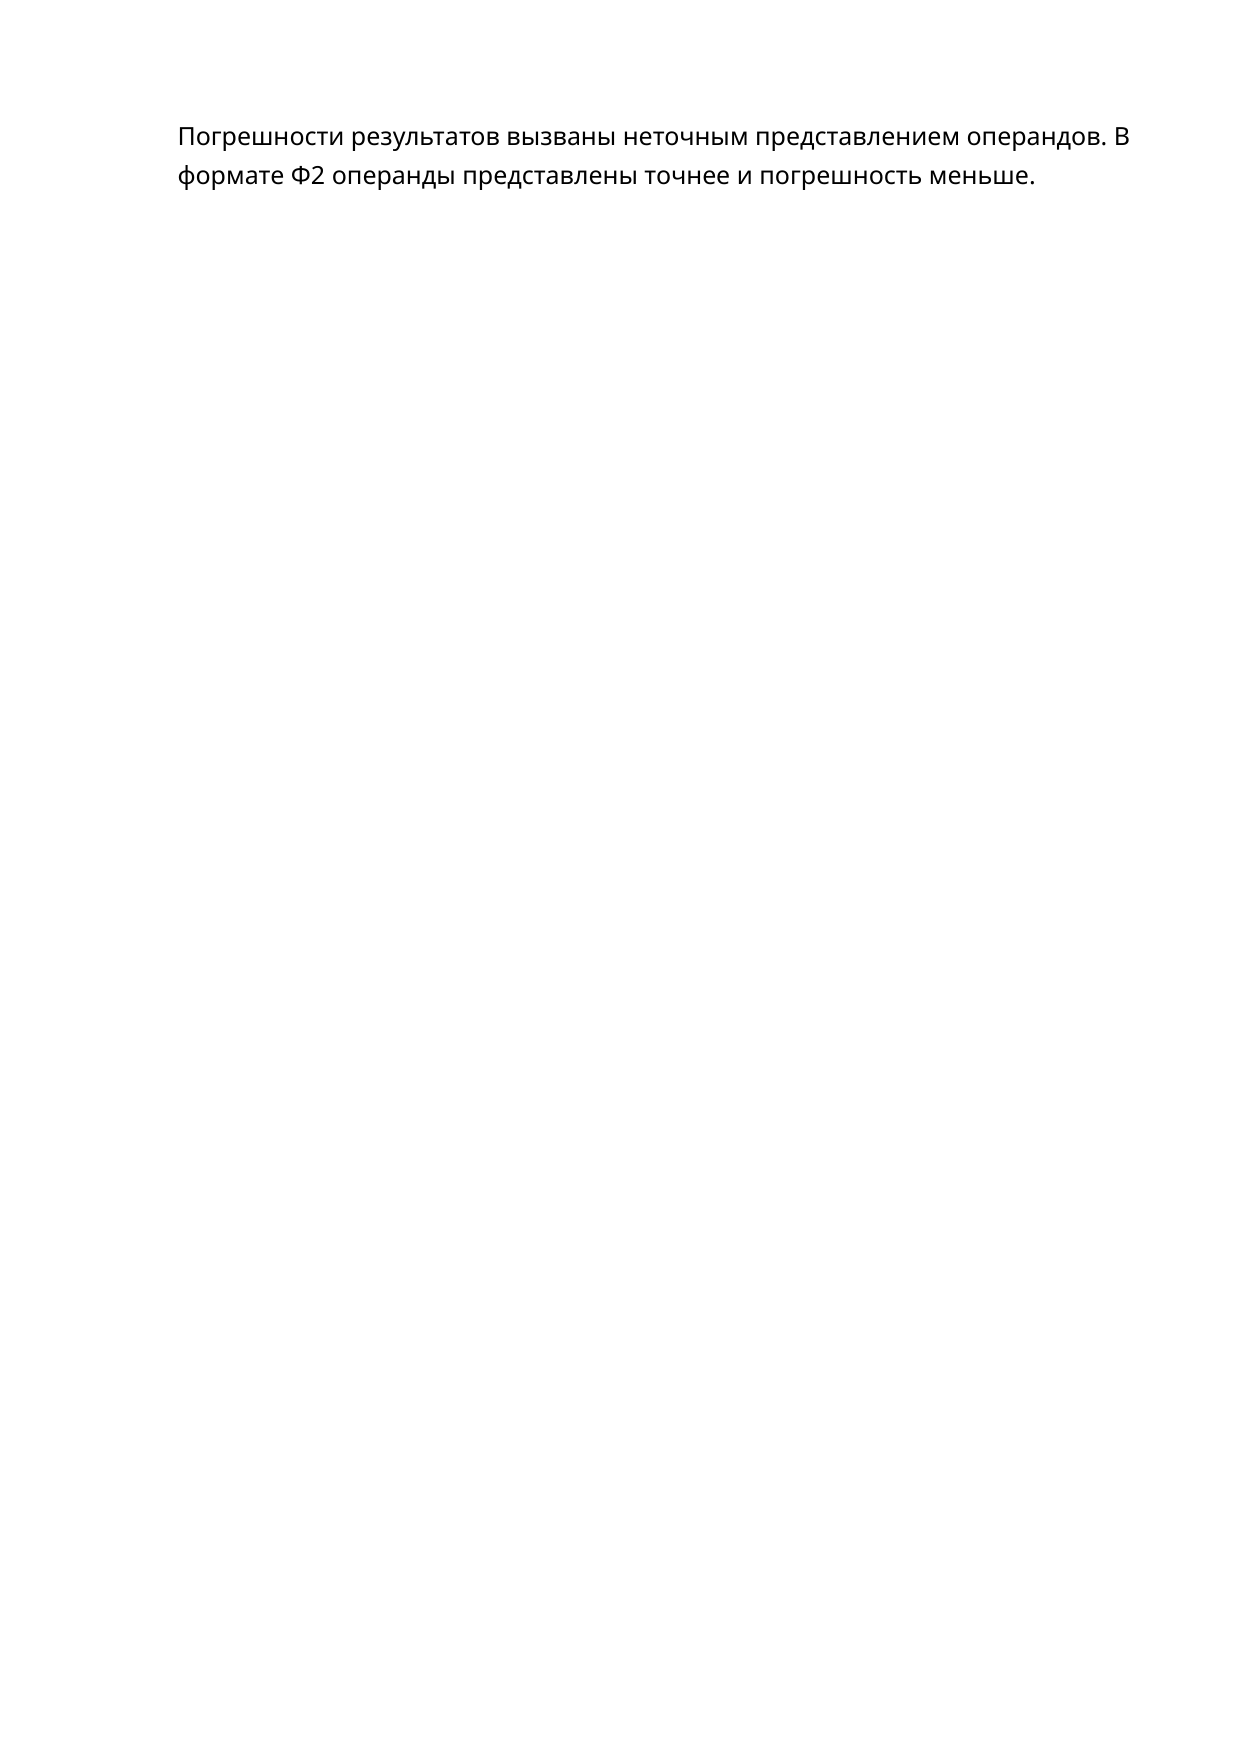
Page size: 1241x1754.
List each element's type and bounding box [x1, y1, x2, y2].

text [177, 118, 1152, 191]
